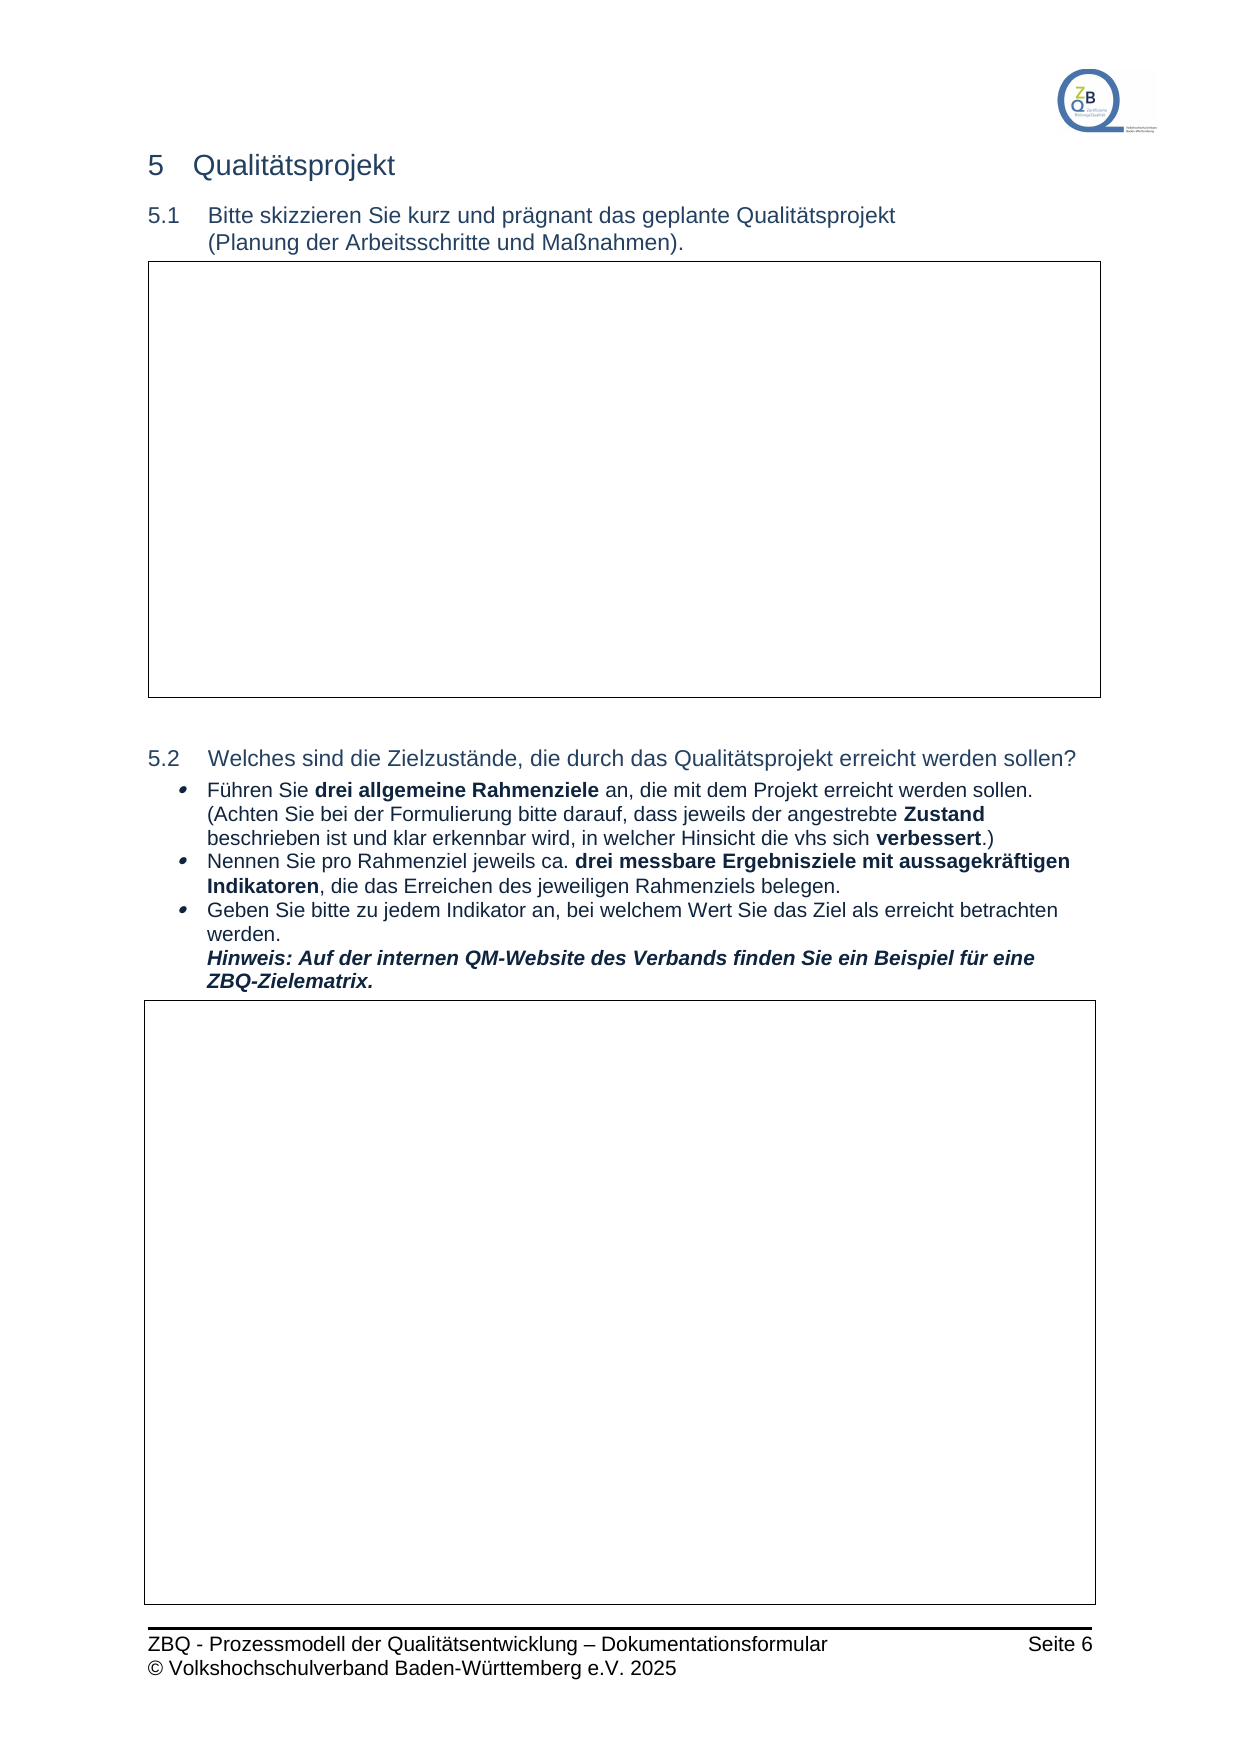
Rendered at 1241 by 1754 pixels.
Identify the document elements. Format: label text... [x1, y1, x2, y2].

list Geben Sie bitte zu jedem Indikator an, bei welchem Wert Sie das Ziel als erreicht betrachten werden. Hinweis: Auf der internen QM-Website des Verbands finden Sie ein Beispiel für eine ZBQ-Zielematrix. [177, 897, 1092, 993]
subtitle Qualitätsprojekt [148, 148, 1092, 181]
table_header [149, 262, 1100, 697]
subtitle Bitte skizzieren Sie kurz und prägnant das geplante Qualitätsprojekt (Planung der Arbeitsschritte und Maßnahmen). [148, 202, 1092, 255]
subtitle Welches sind die Zielzustände, die durch das Qualitätsprojekt erreicht werden sollen? [148, 745, 1092, 771]
picture [1057, 69, 1158, 133]
list Nennen Sie pro Rahmenziel jeweils ca. drei messbare Ergebnisziele mit aussagekräftigen Indikatoren, die das Erreichen des jeweiligen Rahmenziels belegen. [177, 849, 1092, 897]
list Führen Sie drei allgemeine Rahmenziele an, die mit dem Projekt erreicht werden sollen. (Achten Sie bei der Formulierung bitte darauf, dass jeweils der angestrebte Zustand beschrieben ist und klar erkennbar wird, in welcher Hinsicht die vhs sich verbessert.) [177, 777, 1092, 849]
table_header [145, 1001, 1095, 1604]
